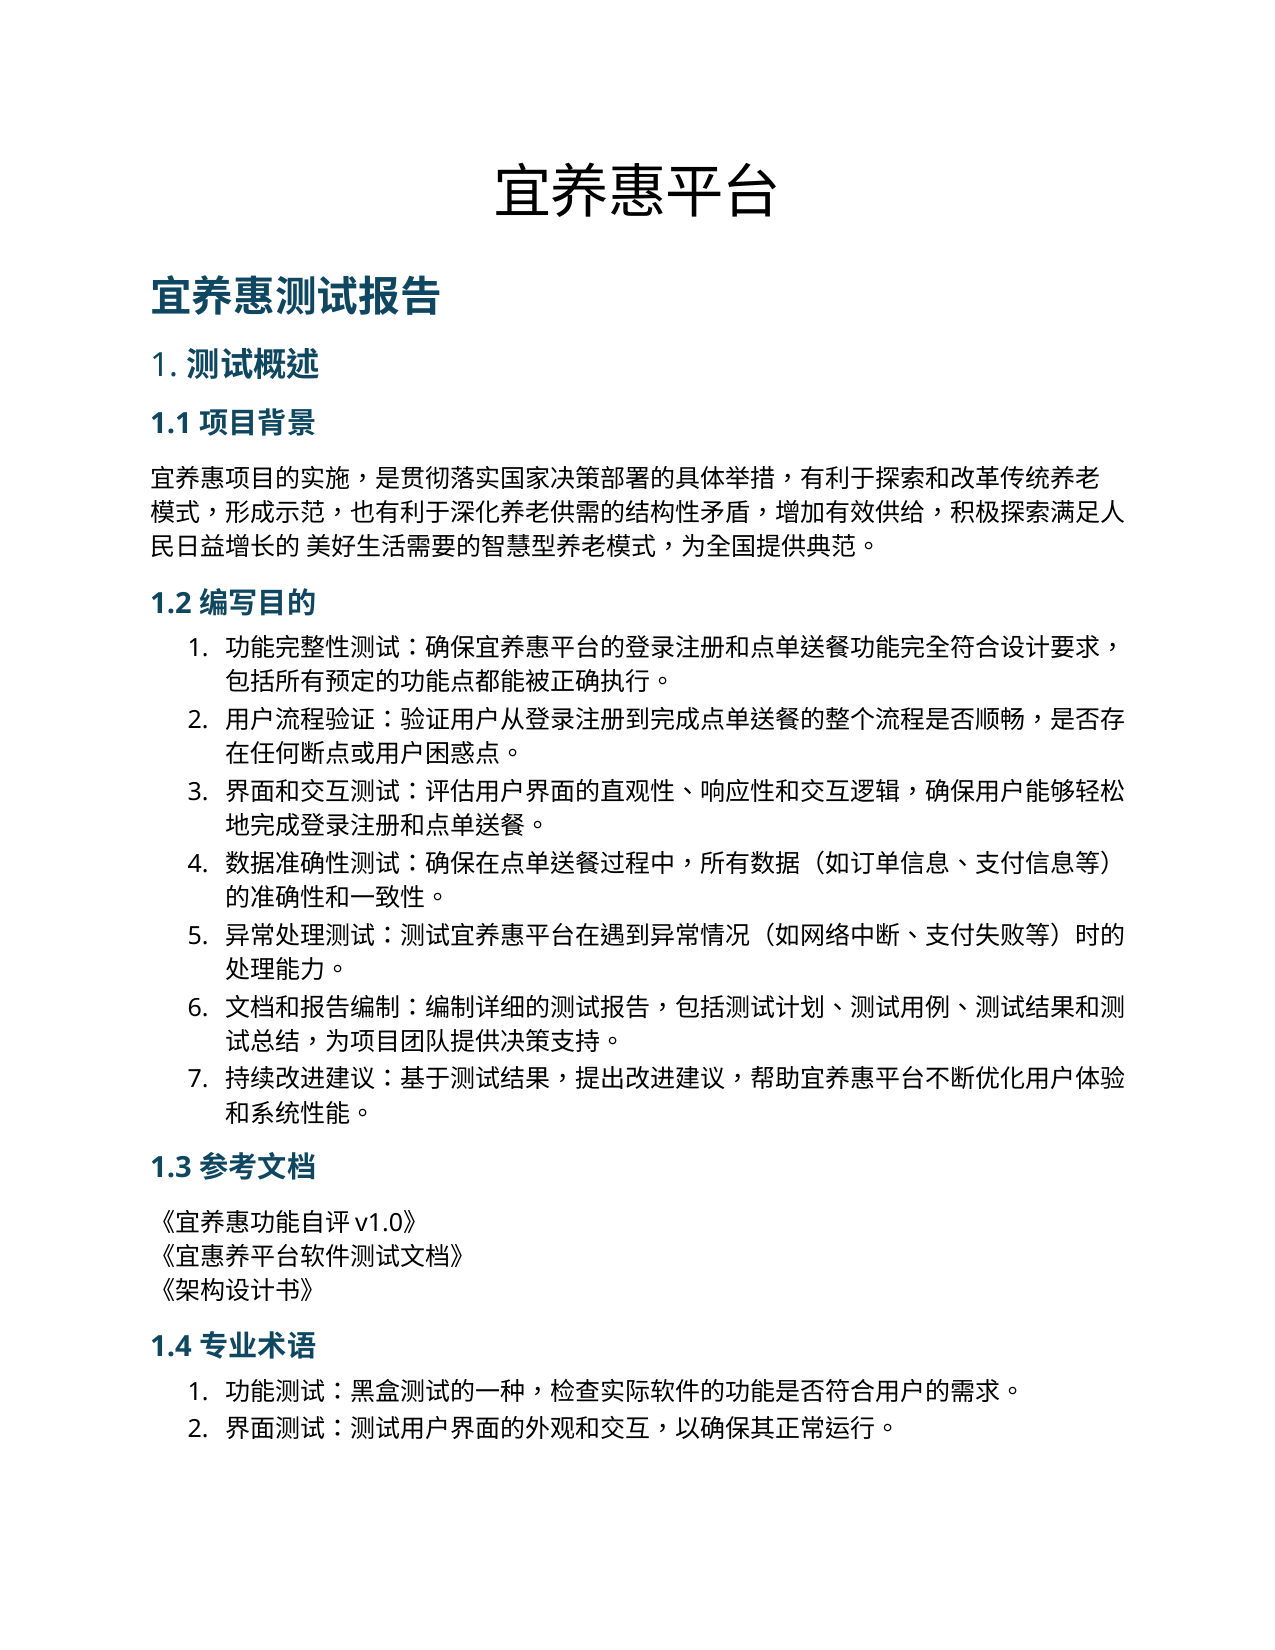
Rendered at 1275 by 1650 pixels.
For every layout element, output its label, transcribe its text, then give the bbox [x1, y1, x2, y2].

subtitle 1.3 参考文档 [150, 1146, 1125, 1186]
list 功能完整性测试：确保宜养惠平台的登录注册和点单送餐功能完全符合设计要求，包括所有预定的功能点都能被正确执行。 [187, 630, 1125, 698]
subtitle 1. 测试概述 [150, 340, 1125, 386]
subtitle 宜养惠测试报告 [150, 267, 1125, 324]
list 数据准确性测试：确保在点单送餐过程中，所有数据（如订单信息、支付信息等）的准确性和一致性。 [187, 846, 1125, 914]
title 宜养惠平台 [150, 150, 1125, 229]
text 宜养惠项目的实施，是贯彻落实国家决策部署的具体举措，有利于探索和改革传统养老 模式，形成示范，也有利于深化养老供需的结构性矛盾，增加有效供给，积极探索满足人民日益增长的 美好生活需要的智慧型养老模式，为全国提供典范。 [150, 461, 1125, 563]
list 持续改进建议：基于测试结果，提出改进建议，帮助宜养惠平台不断优化用户体验和系统性能。 [187, 1061, 1125, 1129]
text 《宜养惠功能自评v1.0》 《宜惠养平台软件测试文档》 《架构设计书》 [150, 1204, 1125, 1307]
list 异常处理测试：测试宜养惠平台在遇到异常情况（如网络中断、支付失败等）时的处理能力。 [187, 917, 1125, 986]
list 界面和交互测试：评估用户界面的直观性、响应性和交互逻辑，确保用户能够轻松地完成登录注册和点单送餐。 [187, 774, 1125, 842]
subtitle 1.1 项目背景 [150, 402, 1125, 442]
list 文档和报告编制：编制详细的测试报告，包括测试计划、测试用例、测试结果和测试总结，为项目团队提供决策支持。 [187, 989, 1125, 1057]
subtitle 1.4 专业术语 [150, 1325, 1125, 1365]
list 用户流程验证：验证用户从登录注册到完成点单送餐的整个流程是否顺畅，是否存在任何断点或用户困惑点。 [187, 702, 1125, 770]
list 界面测试：测试用户界面的外观和交互，以确保其正常运行。 [187, 1411, 1125, 1445]
list 功能测试：黑盒测试的一种，检查实际软件的功能是否符合用户的需求。 [187, 1373, 1125, 1407]
subtitle 1.2 编写目的 [150, 582, 1125, 622]
